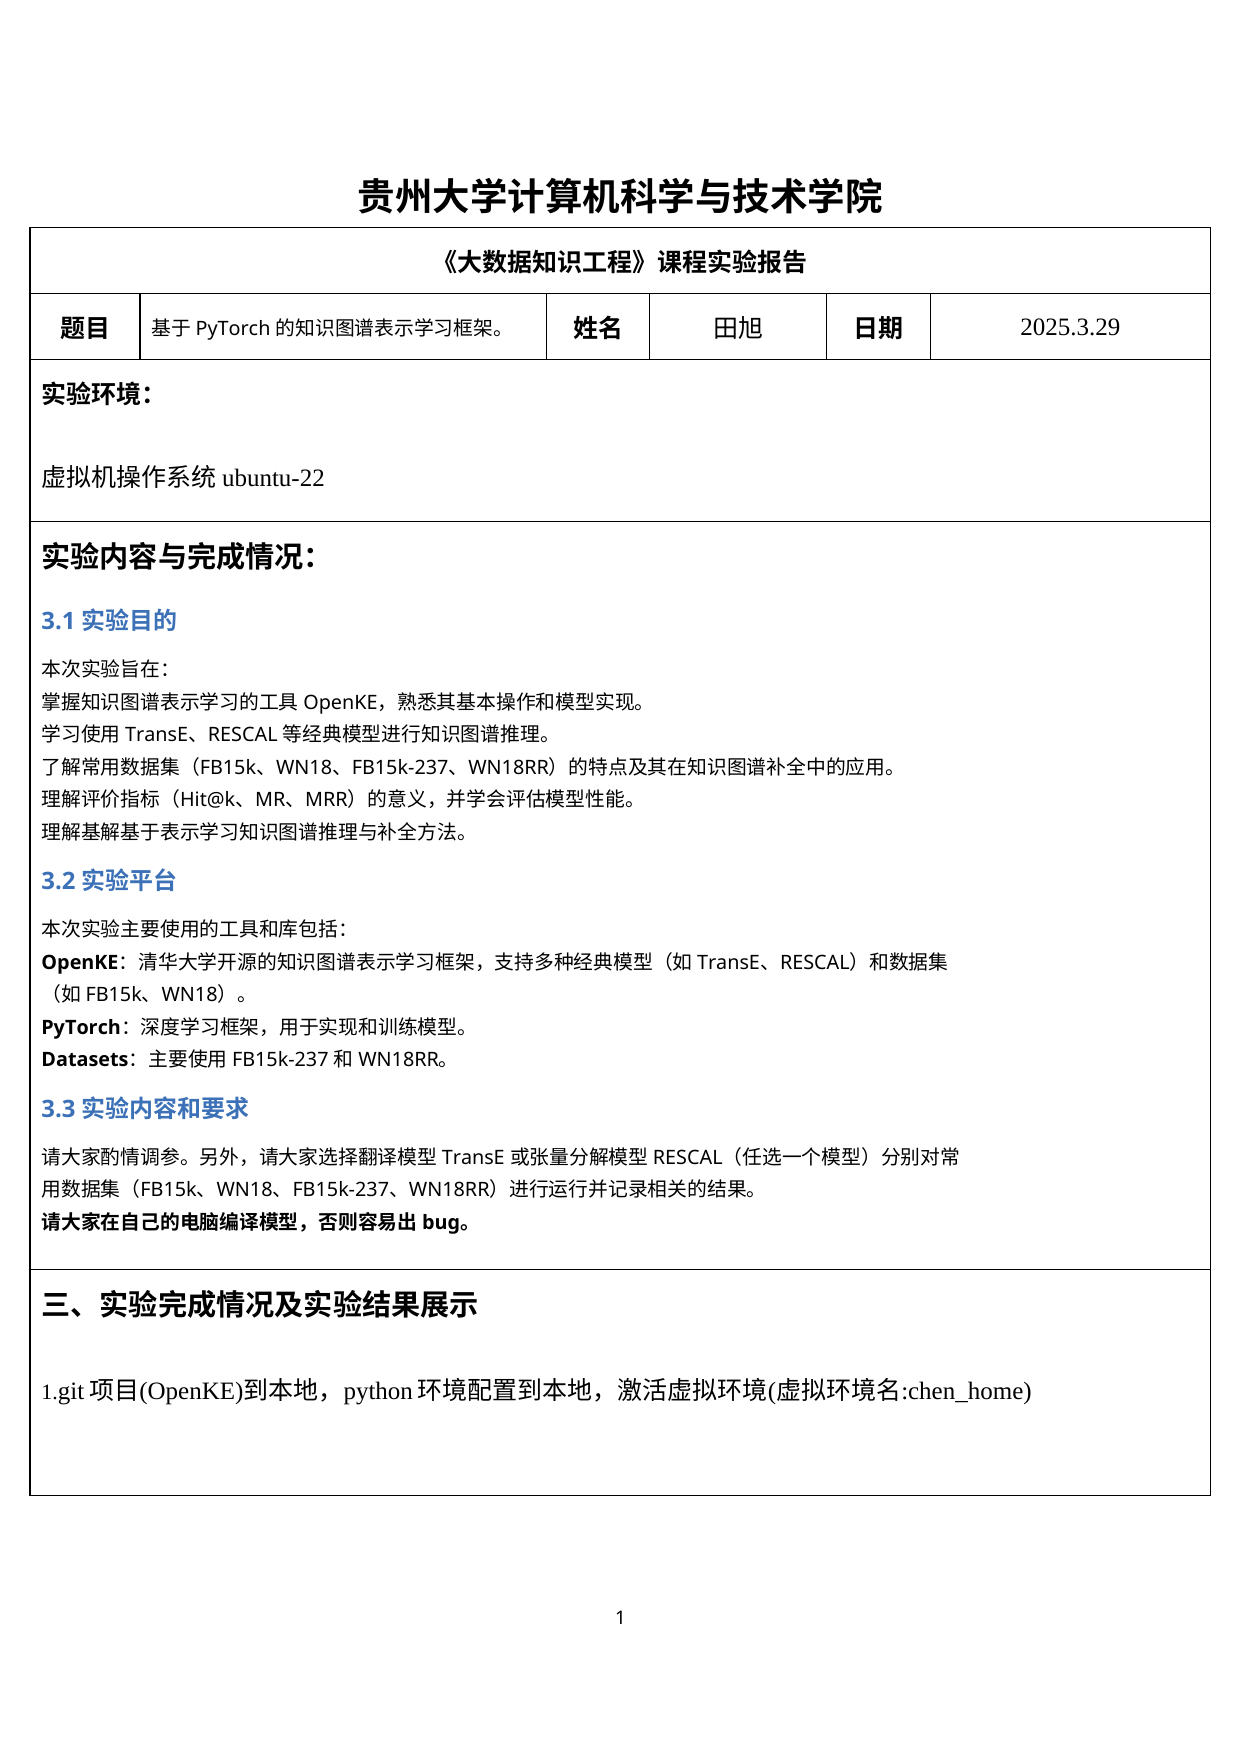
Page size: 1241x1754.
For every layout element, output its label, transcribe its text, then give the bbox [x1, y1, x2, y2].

table_cell 基于 PyTorch 的知识图谱表示学习框架。 [141, 294, 546, 359]
table_cell 日期 [827, 294, 930, 359]
table_cell 2025.3.29 [931, 294, 1210, 359]
text 贵州大学计算机科学与技术学院 [187, 162, 1053, 227]
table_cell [31, 1270, 1210, 1495]
table_cell 实验内容与完成情况： 3.1 实验目的 本次实验旨在： 掌握知识图谱表示学习的工具 OpenKE，熟悉其基本操作和模型实现。 学习使用 TransE、RESCAL 等经典模型进行知识图谱推理。 了解常用数据集（FB15k、WN18、FB15k-237、WN18RR）的特点及其在知识图谱补全中的应用。 理解评价指标（Hit@k、MR、MRR）的意义，并学会评估模型性能。 理解基解基于表示学习知识图谱推理与补全方法。 3.2 实验平台 本次实验主要使用的工具和库包括： OpenKE：清华大学开源的知识图谱表示学习框架，支持多种经典模型（如 TransE、RESCAL）和数据集 （如 FB15k、WN18）。 PyTorch：深度学习框架，用于实现和训练模型。 Datasets：主要使用 FB15k-237 和 WN18RR。 3.3 实验内容和要求 请大家酌情调参。另外，请大家选择翻译模型 TransE 或张量分解模型 RESCAL（任选一个模型）分别对常 用数据集（FB15k、WN18、FB15k-237、WN18RR）进行运行并记录相关的结果。 请大家在自己的电脑编译模型，否则容易出 bug。 [31, 522, 1210, 1269]
table_cell 实验环境： 虚拟机操作系统 ubuntu-22 [31, 360, 1210, 521]
table_header 《大数据知识工程》课程实验报告 [31, 228, 1210, 293]
table_cell 题目 [31, 294, 139, 359]
table_cell 田旭 [650, 294, 826, 359]
table_cell 姓名 [547, 294, 649, 359]
